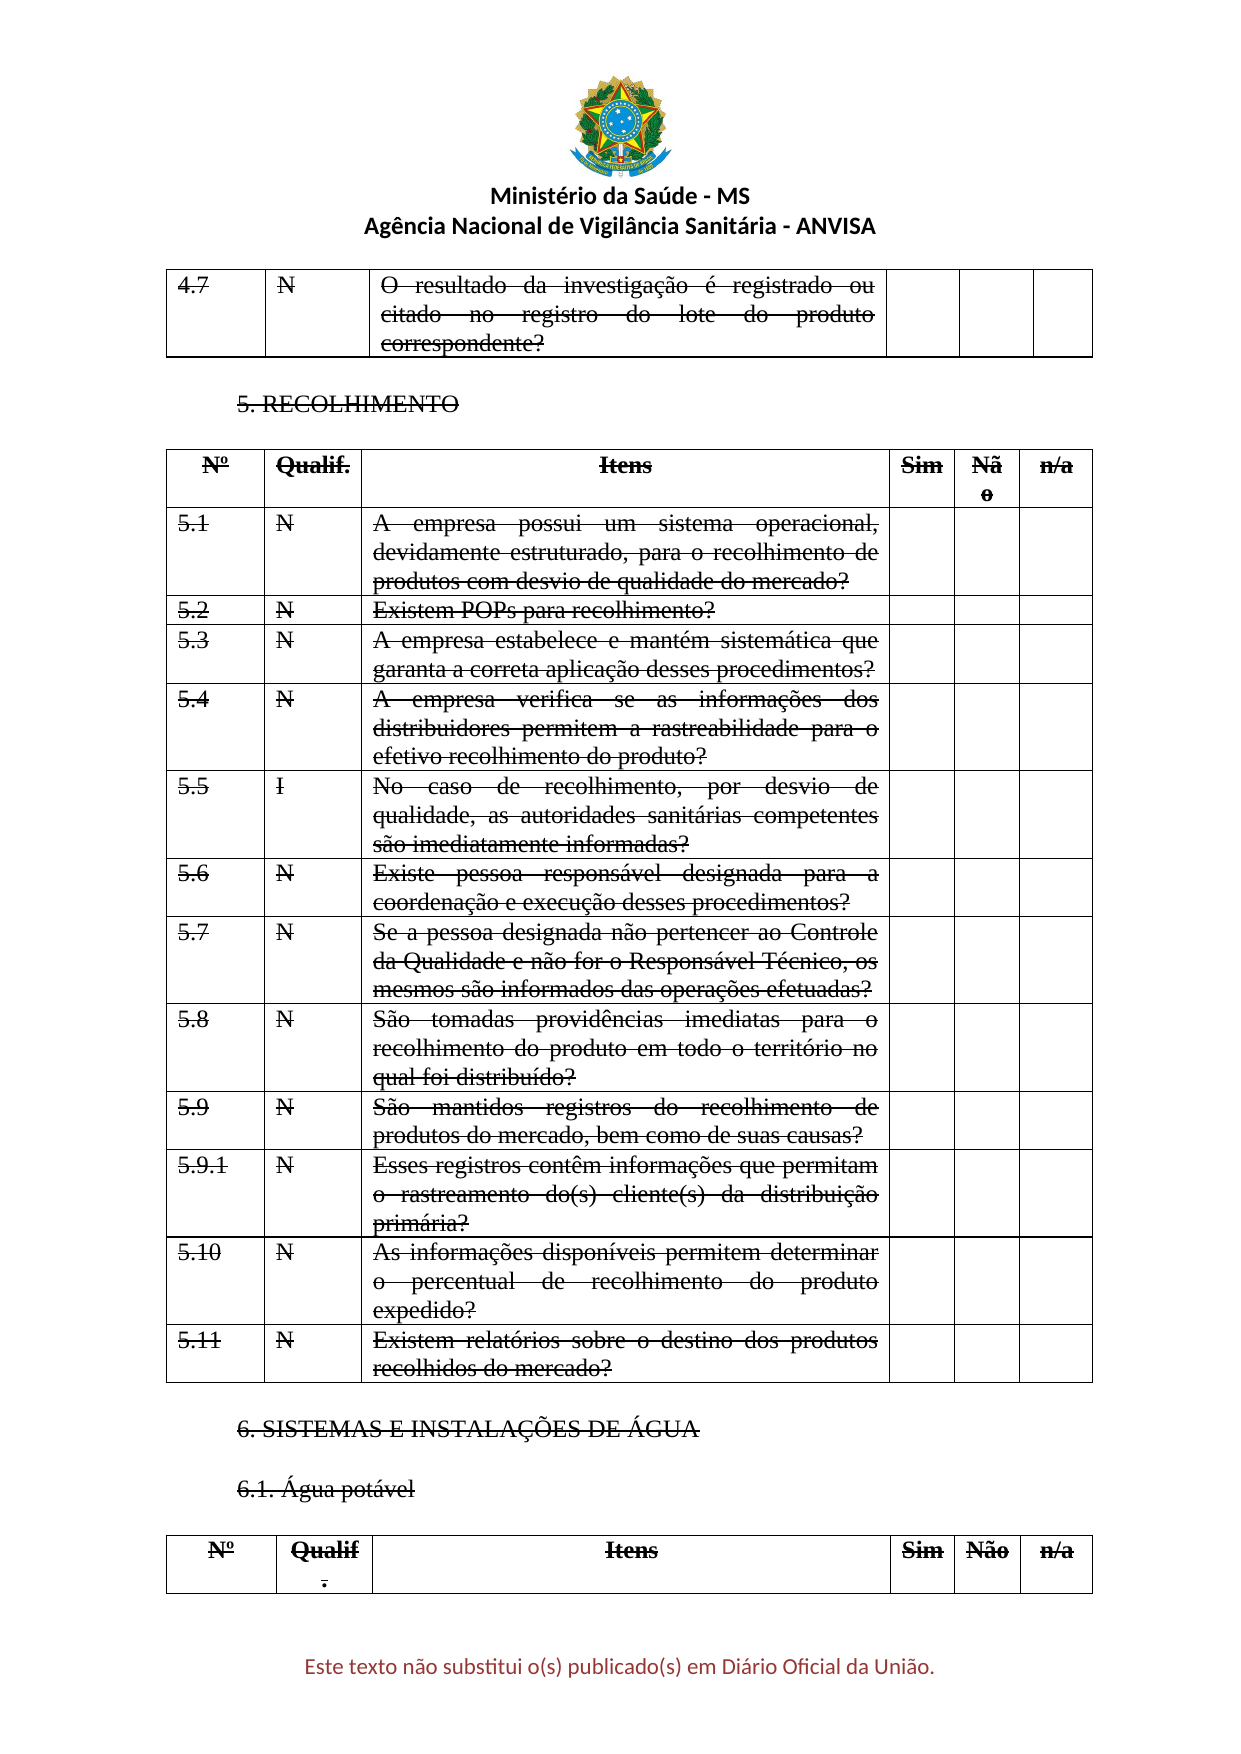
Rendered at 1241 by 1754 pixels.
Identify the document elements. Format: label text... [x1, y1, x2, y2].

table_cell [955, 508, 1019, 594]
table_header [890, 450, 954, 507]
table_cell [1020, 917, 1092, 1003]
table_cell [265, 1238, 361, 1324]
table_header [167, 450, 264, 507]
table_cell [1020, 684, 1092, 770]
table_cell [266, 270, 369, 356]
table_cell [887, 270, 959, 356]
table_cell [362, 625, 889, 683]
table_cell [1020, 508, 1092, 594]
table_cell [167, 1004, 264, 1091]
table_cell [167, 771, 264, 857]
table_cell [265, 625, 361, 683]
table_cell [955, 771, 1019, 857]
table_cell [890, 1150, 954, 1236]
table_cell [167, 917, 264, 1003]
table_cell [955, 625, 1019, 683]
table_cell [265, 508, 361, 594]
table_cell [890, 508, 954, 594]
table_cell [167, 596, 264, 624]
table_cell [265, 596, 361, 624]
text 5. RECOLHIMENTO [177, 389, 1063, 417]
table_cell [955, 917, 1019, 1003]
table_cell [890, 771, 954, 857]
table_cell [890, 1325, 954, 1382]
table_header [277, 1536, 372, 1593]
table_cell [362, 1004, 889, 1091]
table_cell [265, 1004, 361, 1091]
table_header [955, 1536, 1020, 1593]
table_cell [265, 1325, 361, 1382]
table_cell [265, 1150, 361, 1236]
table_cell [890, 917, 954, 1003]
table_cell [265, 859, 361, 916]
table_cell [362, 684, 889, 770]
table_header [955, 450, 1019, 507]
text 6. SISTEMAS E INSTALAÇÕES DE ÁGUA [177, 1414, 1063, 1443]
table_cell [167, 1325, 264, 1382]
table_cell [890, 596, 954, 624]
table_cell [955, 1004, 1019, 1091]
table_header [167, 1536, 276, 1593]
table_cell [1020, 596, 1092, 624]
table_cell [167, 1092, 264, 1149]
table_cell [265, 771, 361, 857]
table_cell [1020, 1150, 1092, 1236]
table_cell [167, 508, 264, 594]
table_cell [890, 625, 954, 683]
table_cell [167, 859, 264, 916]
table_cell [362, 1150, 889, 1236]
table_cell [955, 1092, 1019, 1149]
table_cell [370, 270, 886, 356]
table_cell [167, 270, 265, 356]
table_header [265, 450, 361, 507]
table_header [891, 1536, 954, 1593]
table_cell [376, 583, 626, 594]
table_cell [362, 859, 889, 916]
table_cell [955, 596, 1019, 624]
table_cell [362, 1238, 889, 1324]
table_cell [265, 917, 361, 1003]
text 6.1. Água potável [177, 1474, 1063, 1503]
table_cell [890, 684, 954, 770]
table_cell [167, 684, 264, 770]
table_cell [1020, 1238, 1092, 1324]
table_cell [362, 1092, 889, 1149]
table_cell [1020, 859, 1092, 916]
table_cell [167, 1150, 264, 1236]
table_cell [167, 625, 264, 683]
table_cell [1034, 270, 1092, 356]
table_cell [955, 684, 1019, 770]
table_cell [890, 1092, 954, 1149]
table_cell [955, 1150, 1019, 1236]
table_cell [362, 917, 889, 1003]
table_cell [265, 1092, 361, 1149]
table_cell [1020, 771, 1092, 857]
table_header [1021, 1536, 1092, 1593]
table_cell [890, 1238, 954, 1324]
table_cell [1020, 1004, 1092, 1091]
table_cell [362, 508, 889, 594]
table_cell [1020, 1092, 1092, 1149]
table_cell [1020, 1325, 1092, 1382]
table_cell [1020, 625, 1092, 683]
picture [566, 73, 674, 180]
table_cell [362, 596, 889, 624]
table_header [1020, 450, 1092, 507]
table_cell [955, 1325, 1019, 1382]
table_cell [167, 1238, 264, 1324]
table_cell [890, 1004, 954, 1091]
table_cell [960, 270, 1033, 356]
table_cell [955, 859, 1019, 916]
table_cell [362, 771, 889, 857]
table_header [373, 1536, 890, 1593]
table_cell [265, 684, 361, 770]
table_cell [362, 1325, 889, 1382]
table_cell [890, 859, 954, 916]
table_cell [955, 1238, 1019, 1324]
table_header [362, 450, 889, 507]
